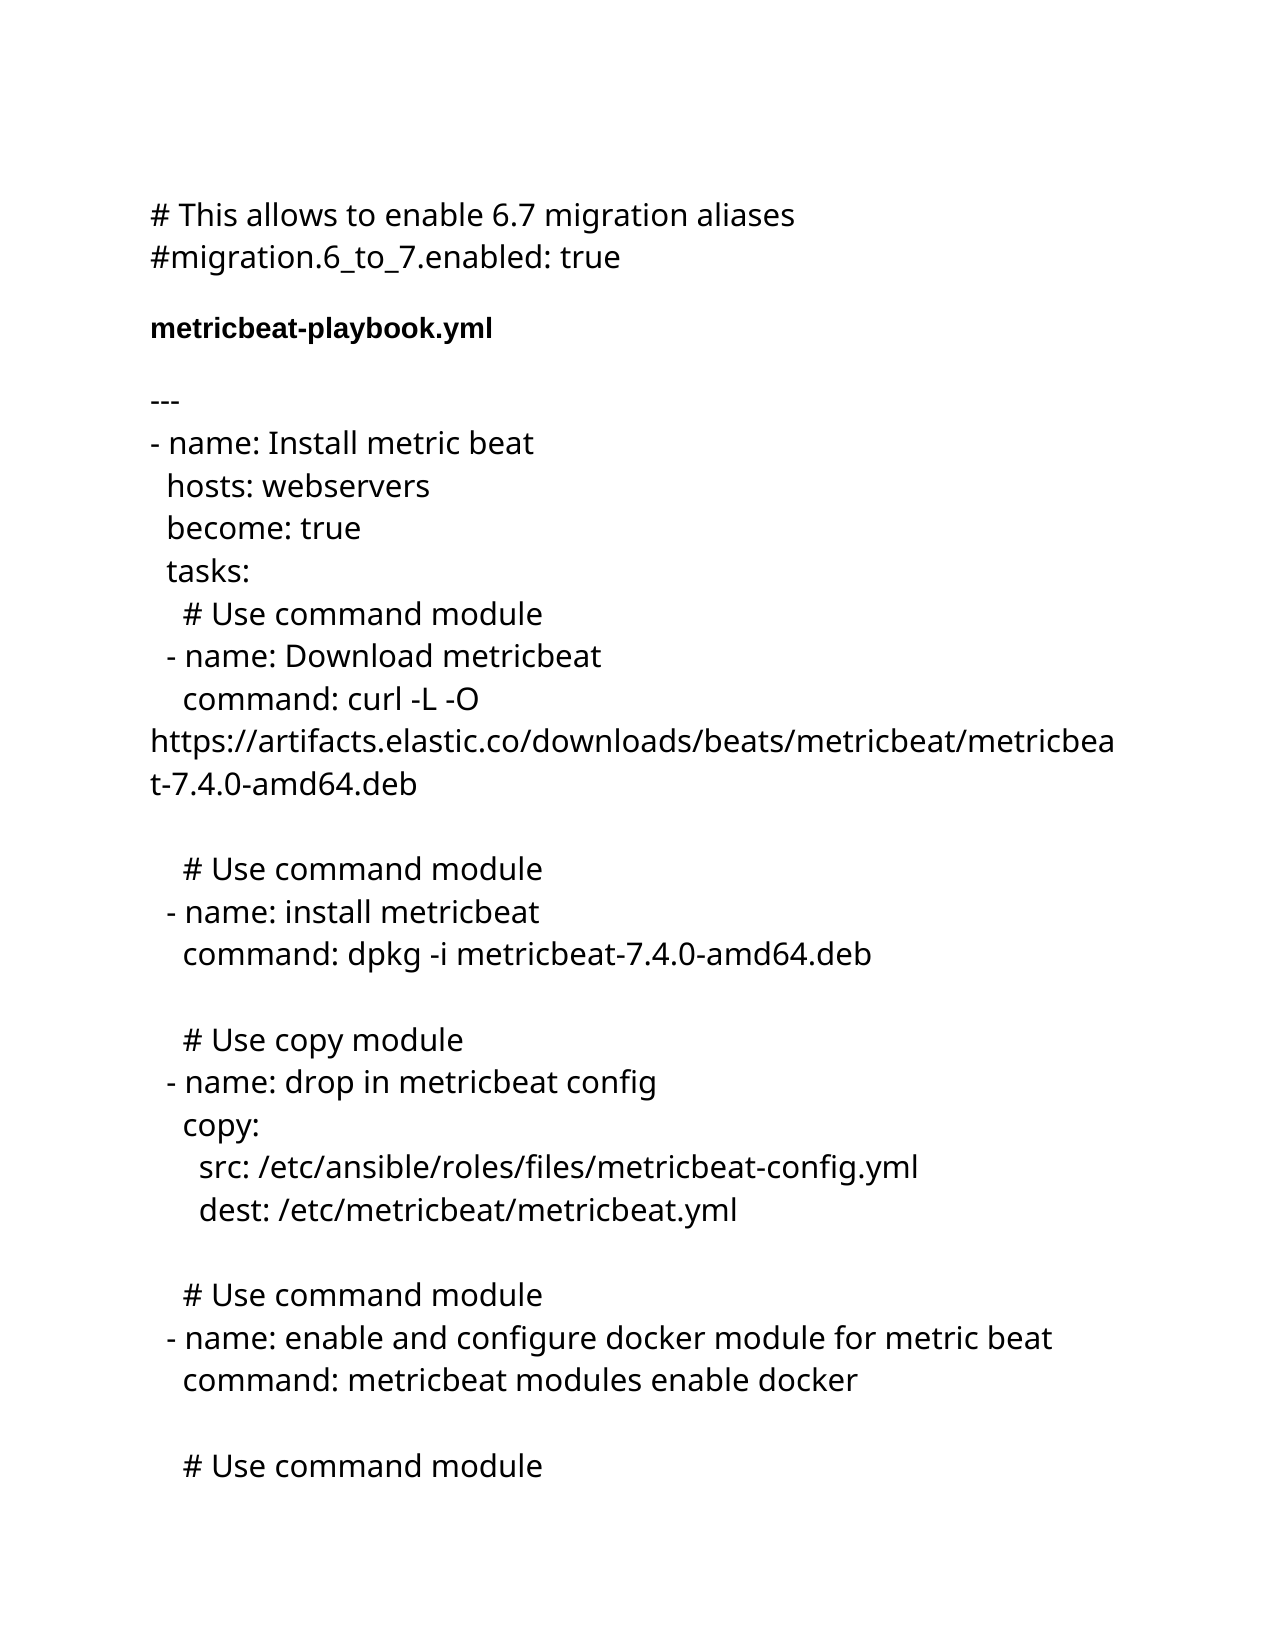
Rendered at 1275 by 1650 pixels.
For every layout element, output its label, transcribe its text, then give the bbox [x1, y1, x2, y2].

text command: dpkg -i metricbeat-7.4.0-amd64.deb [150, 932, 1125, 975]
text command: metricbeat modules enable docker [150, 1358, 1125, 1401]
text dest: /etc/metricbeat/metricbeat.yml [150, 1188, 1125, 1231]
text - name: drop in metricbeat config [150, 1060, 1125, 1103]
text # Use command module [150, 847, 1125, 890]
text # Use command module [150, 1273, 1125, 1316]
text - name: install metricbeat [150, 890, 1125, 932]
text # Use command module [150, 1443, 1125, 1486]
text # This allows to enable 6.7 migration aliases [150, 193, 1125, 235]
text command: curl -L -O https://artifacts.elastic.co/downloads/beats/metricbeat/metricbeat-7.4.0-amd64.deb [150, 677, 1125, 804]
text - name: Download metricbeat [150, 634, 1125, 677]
text - name: enable and configure docker module for metric beat [150, 1316, 1125, 1358]
text src: /etc/ansible/roles/files/metricbeat-config.yml [150, 1145, 1125, 1188]
text --- [150, 378, 1125, 421]
text # Use command module [150, 591, 1125, 634]
text metricbeat-playbook.yml [150, 311, 1125, 345]
text # Use copy module [150, 1017, 1125, 1060]
text hosts: webservers [150, 464, 1125, 506]
text - name: Install metric beat [150, 421, 1125, 464]
text become: true [150, 506, 1125, 549]
text #migration.6_to_7.enabled: true [150, 235, 1125, 278]
text tasks: [150, 549, 1125, 591]
text copy: [150, 1103, 1125, 1145]
